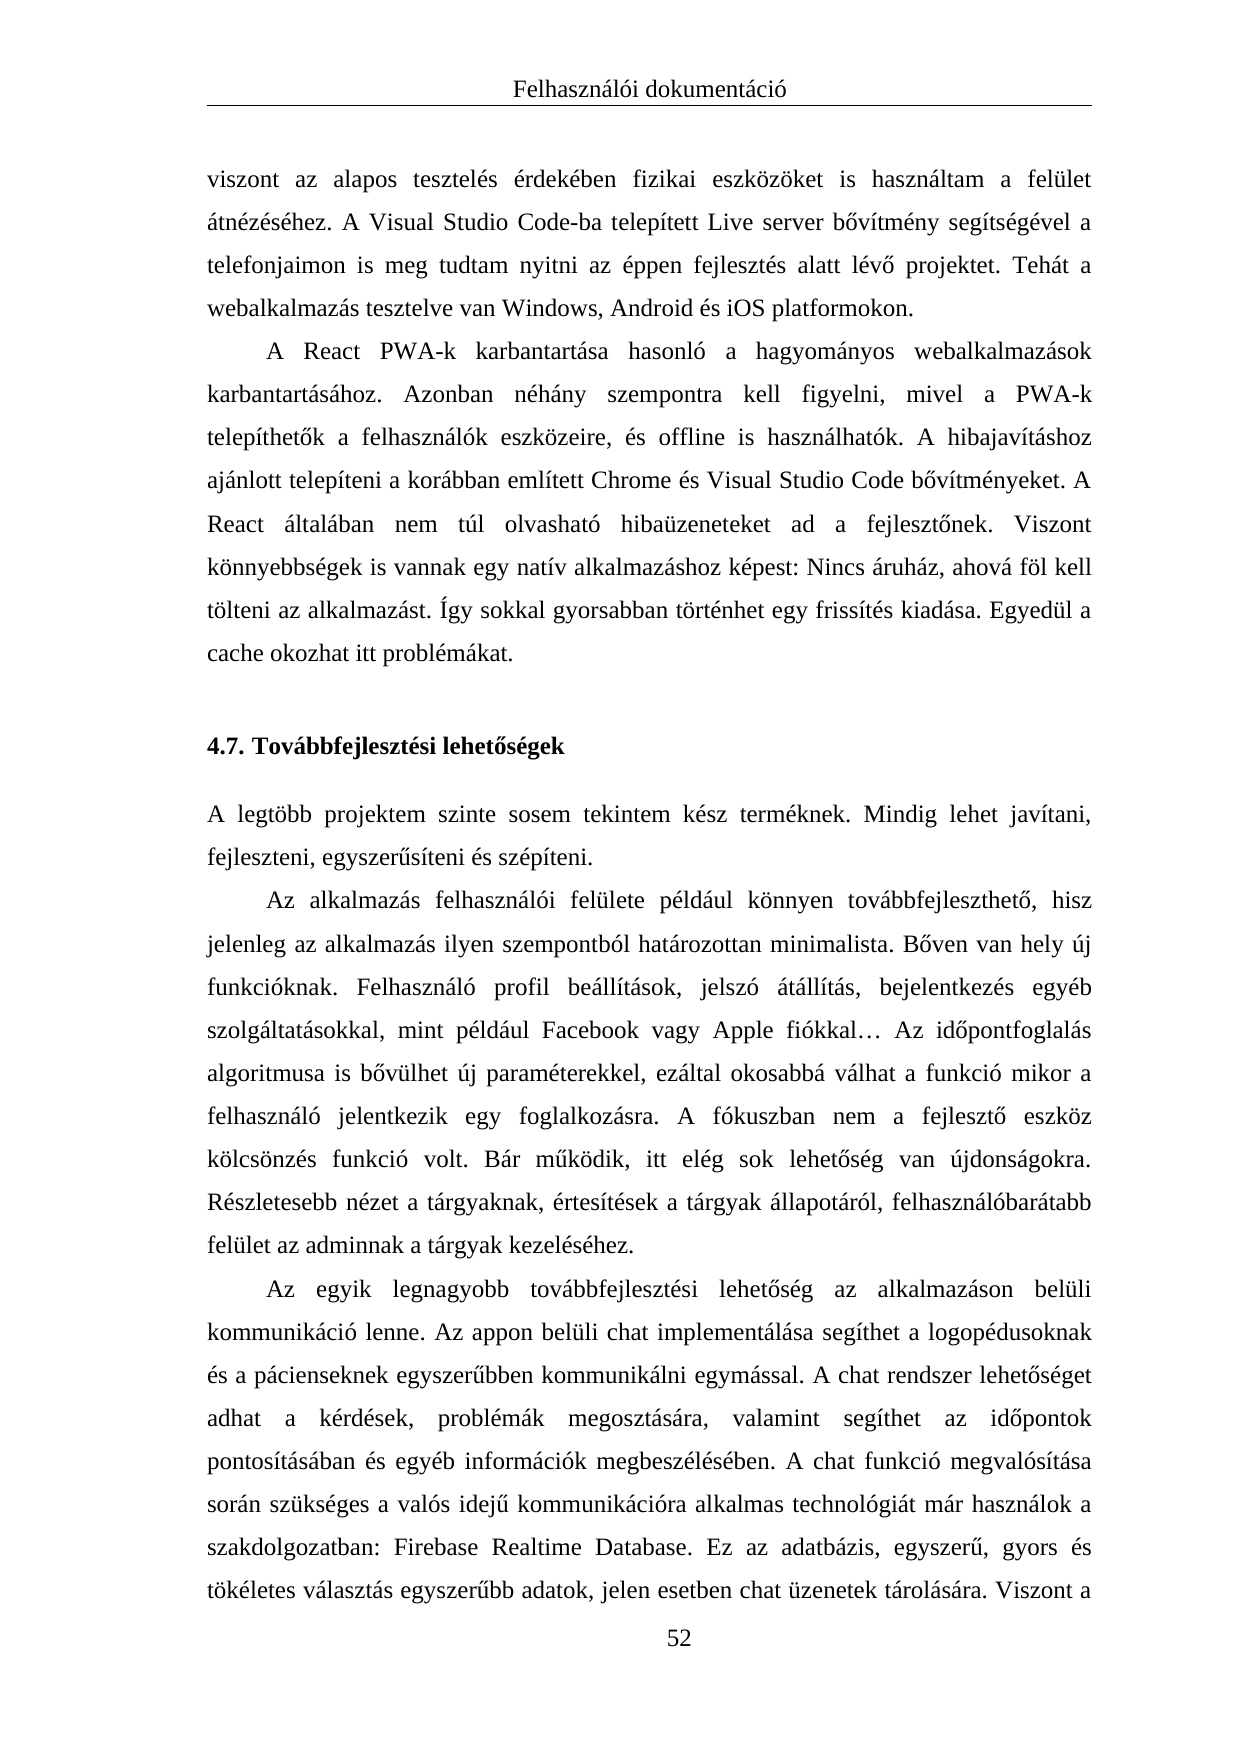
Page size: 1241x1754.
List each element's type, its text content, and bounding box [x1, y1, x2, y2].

text Az alkalmazás felhasználói felülete például könnyen továbbfejleszthető, hisz jelenleg az alkalmazás ilyen szempontból határozottan minimalista. Bőven van hely új funkcióknak. Felhasználó profil beállítások, jelszó átállítás, bejelentkezés egyéb szolgáltatásokkal, mint például Facebook vagy Apple fiókkal… Az időpontfoglalás algoritmusa is bővülhet új paraméterekkel, ezáltal okosabbá válhat a funkció mikor a felhasználó jelentkezik egy foglalkozásra. A fókuszban nem a fejlesztő eszköz kölcsönzés funkció volt. Bár működik, itt elég sok lehetőség van újdonságokra. Részletesebb nézet a tárgyaknak, értesítések a tárgyak állapotáról, felhasználóbarátabb felület az adminnak a tárgyak kezeléséhez. [207, 886, 1092, 1259]
subtitle Továbbfejlesztési lehetőségek [207, 731, 1092, 760]
text A legtöbb projektem szinte sosem tekintem kész terméknek. Mindig lehet javítani, fejleszteni, egyszerűsíteni és szépíteni. [207, 799, 1092, 871]
text A React PWA-k karbantartása hasonló a hagyományos webalkalmazások karbantartásához. Azonban néhány szempontra kell figyelni, mivel a PWA-k telepíthetők a felhasználók eszközeire, és offline is használhatók. A hibajavításhoz ajánlott telepíteni a korábban említett Chrome és Visual Studio Code bővítményeket. A React általában nem túl olvasható hibaüzeneteket ad a fejlesztőnek. Viszont könnyebbségek is vannak egy natív alkalmazáshoz képest: Nincs áruház, ahová föl kell tölteni az alkalmazást. Így sokkal gyorsabban történhet egy frissítés kiadása. Egyedül a cache okozhat itt problémákat. [207, 336, 1092, 667]
